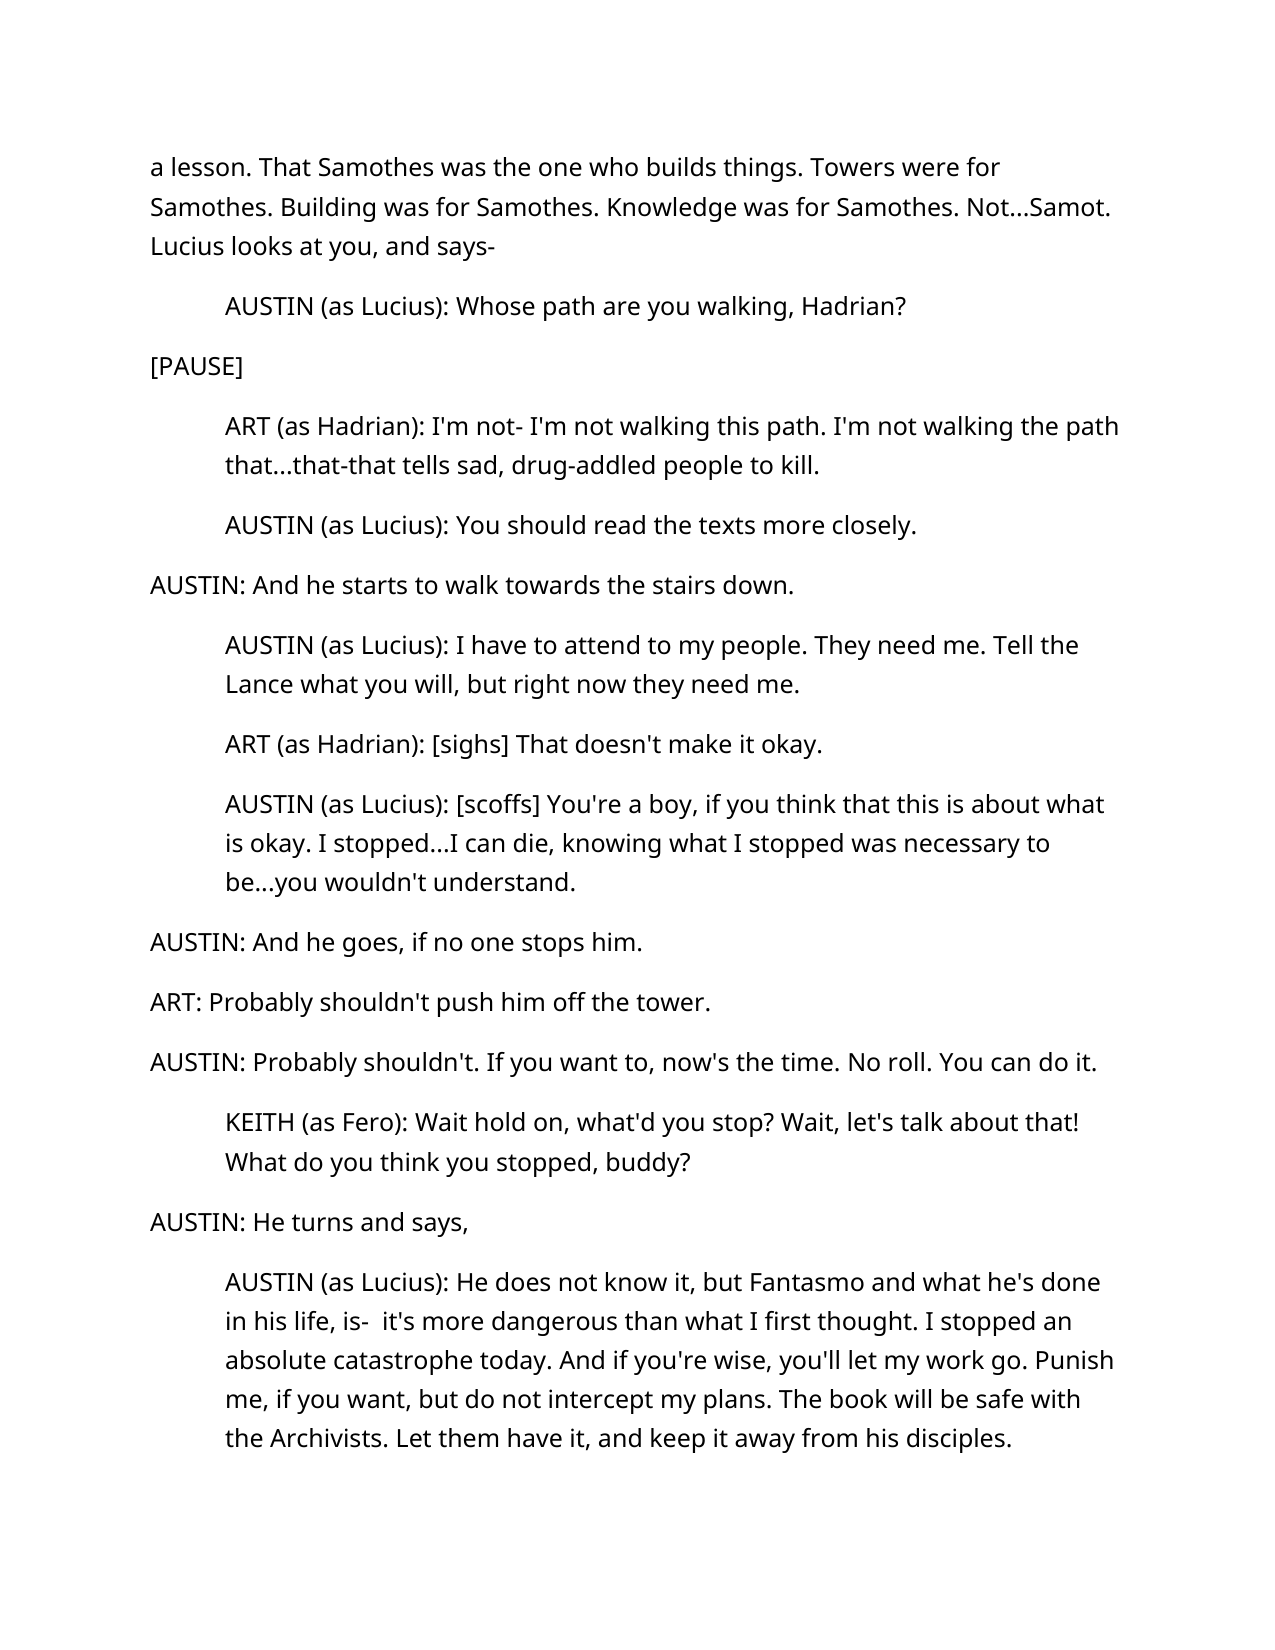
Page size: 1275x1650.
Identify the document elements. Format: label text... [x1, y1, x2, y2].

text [150, 150, 1125, 262]
text AUSTIN (as Lucius): Whose path are you walking, Hadrian? [150, 288, 1125, 322]
text AUSTIN (as Lucius): [scoffs] You're a boy, if you think that this is about what is okay. I stopped...I can die, knowing what I stopped was necessary to be...you wouldn't understand. [225, 787, 1125, 899]
text AUSTIN: He turns and says, [150, 1204, 1125, 1238]
text ART (as Hadrian): I'm not- I'm not walking this path. I'm not walking the path that...that-that tells sad, drug-addled people to kill. [225, 408, 1125, 482]
text AUSTIN (as Lucius): He does not know it, but Fantasmo and what he's done in his life, is- it's more dangerous than what I first thought. I stopped an absolute catastrophe today. And if you're wise, you'll let my work go. Punish me, if you want, but do not intercept my plans. The book will be safe with the Archivists. Let them have it, and keep it away from his disciples. [225, 1264, 1125, 1455]
text AUSTIN: And he goes, if no one stops him. [150, 925, 1125, 959]
text AUSTIN (as Lucius): I have to attend to my people. They need me. Tell the Lance what you will, but right now they need me. [225, 627, 1125, 701]
text AUSTIN: And he starts to walk towards the stairs down. [150, 567, 1125, 602]
text KEITH (as Fero): Wait hold on, what'd you stop? Wait, let's talk about that! What do you think you stopped, buddy? [225, 1105, 1125, 1178]
text [PAUSE] [150, 348, 1125, 382]
text ART: Probably shouldn't push him off the tower. [150, 985, 1125, 1019]
text AUSTIN (as Lucius): You should read the texts more closely. [150, 507, 1125, 542]
text ART (as Hadrian): [sighs] That doesn't make it okay. [150, 727, 1125, 761]
text AUSTIN: Probably shouldn't. If you want to, now's the time. No roll. You can do it. [150, 1045, 1125, 1079]
